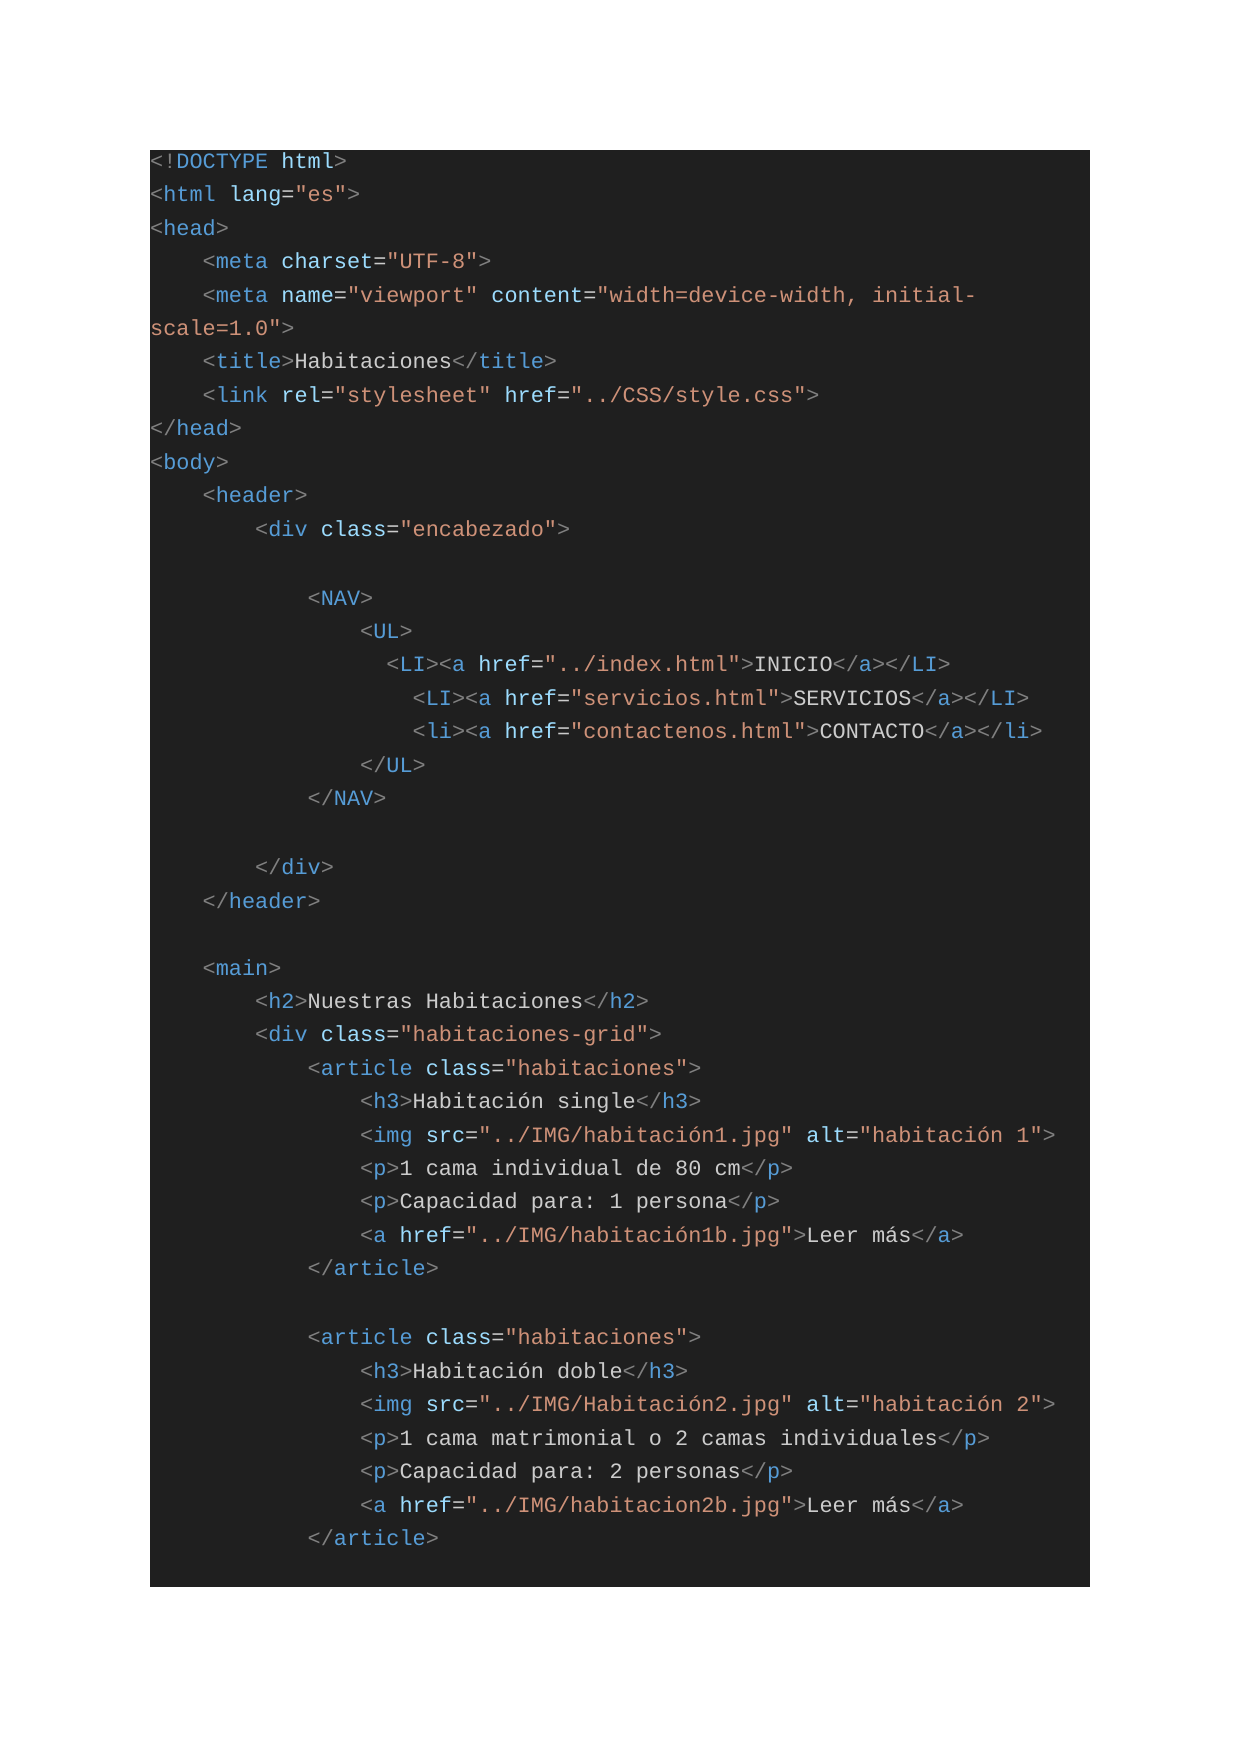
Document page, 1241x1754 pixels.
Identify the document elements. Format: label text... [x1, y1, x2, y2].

text <meta name="viewport" content="width=device-width, initial-scale=1.0"> [150, 284, 1090, 342]
text <NAV> [150, 587, 1090, 612]
text </article> [150, 1258, 1090, 1282]
text <LI><a href="servicios.html">SERVICIOS</a></LI> [150, 687, 1090, 712]
text <body> [150, 451, 1090, 476]
text <p>Capacidad para: 1 persona</p> [150, 1191, 1090, 1216]
text <title>Habitaciones</title> [150, 351, 1090, 375]
text <div class="habitaciones-grid"> [150, 1023, 1090, 1048]
text <a href="../IMG/habitacion2b.jpg">Leer más</a> [150, 1494, 1090, 1518]
text <img src="../IMG/habitación1.jpg" alt="habitación 1"> [150, 1124, 1090, 1149]
text </head> [150, 417, 1090, 442]
text </div> [150, 856, 1090, 881]
text <main> [150, 957, 1090, 981]
text <h3>Habitación doble</h3> [150, 1360, 1090, 1385]
text <link rel="stylesheet" href="../CSS/style.css"> [150, 384, 1090, 409]
text <header> [150, 484, 1090, 509]
text <UL> [150, 620, 1090, 645]
text <p>1 cama matrimonial o 2 camas individuales</p> [150, 1427, 1090, 1452]
text <h3>Habitación single</h3> [150, 1090, 1090, 1115]
text <!DOCTYPE html> [150, 150, 1090, 175]
text <article class="habitaciones"> [150, 1327, 1090, 1351]
text <meta charset="UTF-8"> [150, 250, 1090, 275]
text <html lang="es"> [150, 183, 1090, 208]
text </header> [150, 890, 1090, 914]
text <li><a href="contactenos.html">CONTACTO</a></li> [150, 721, 1090, 745]
text <h2>Nuestras Habitaciones</h2> [150, 990, 1090, 1015]
text </article> [150, 1527, 1090, 1552]
text <head> [150, 217, 1090, 242]
text <a href="../IMG/habitación1b.jpg">Leer más</a> [150, 1224, 1090, 1249]
text <p>1 cama individual de 80 cm</p> [150, 1157, 1090, 1182]
text <p>Capacidad para: 2 personas</p> [150, 1460, 1090, 1485]
text <article class="habitaciones"> [150, 1057, 1090, 1082]
text <LI><a href="../index.html">INICIO</a></LI> [150, 654, 1090, 678]
text <div class="encabezado"> [150, 518, 1090, 543]
text <img src="../IMG/Habitación2.jpg" alt="habitación 2"> [150, 1393, 1090, 1418]
text </NAV> [150, 787, 1090, 812]
text </UL> [150, 754, 1090, 779]
